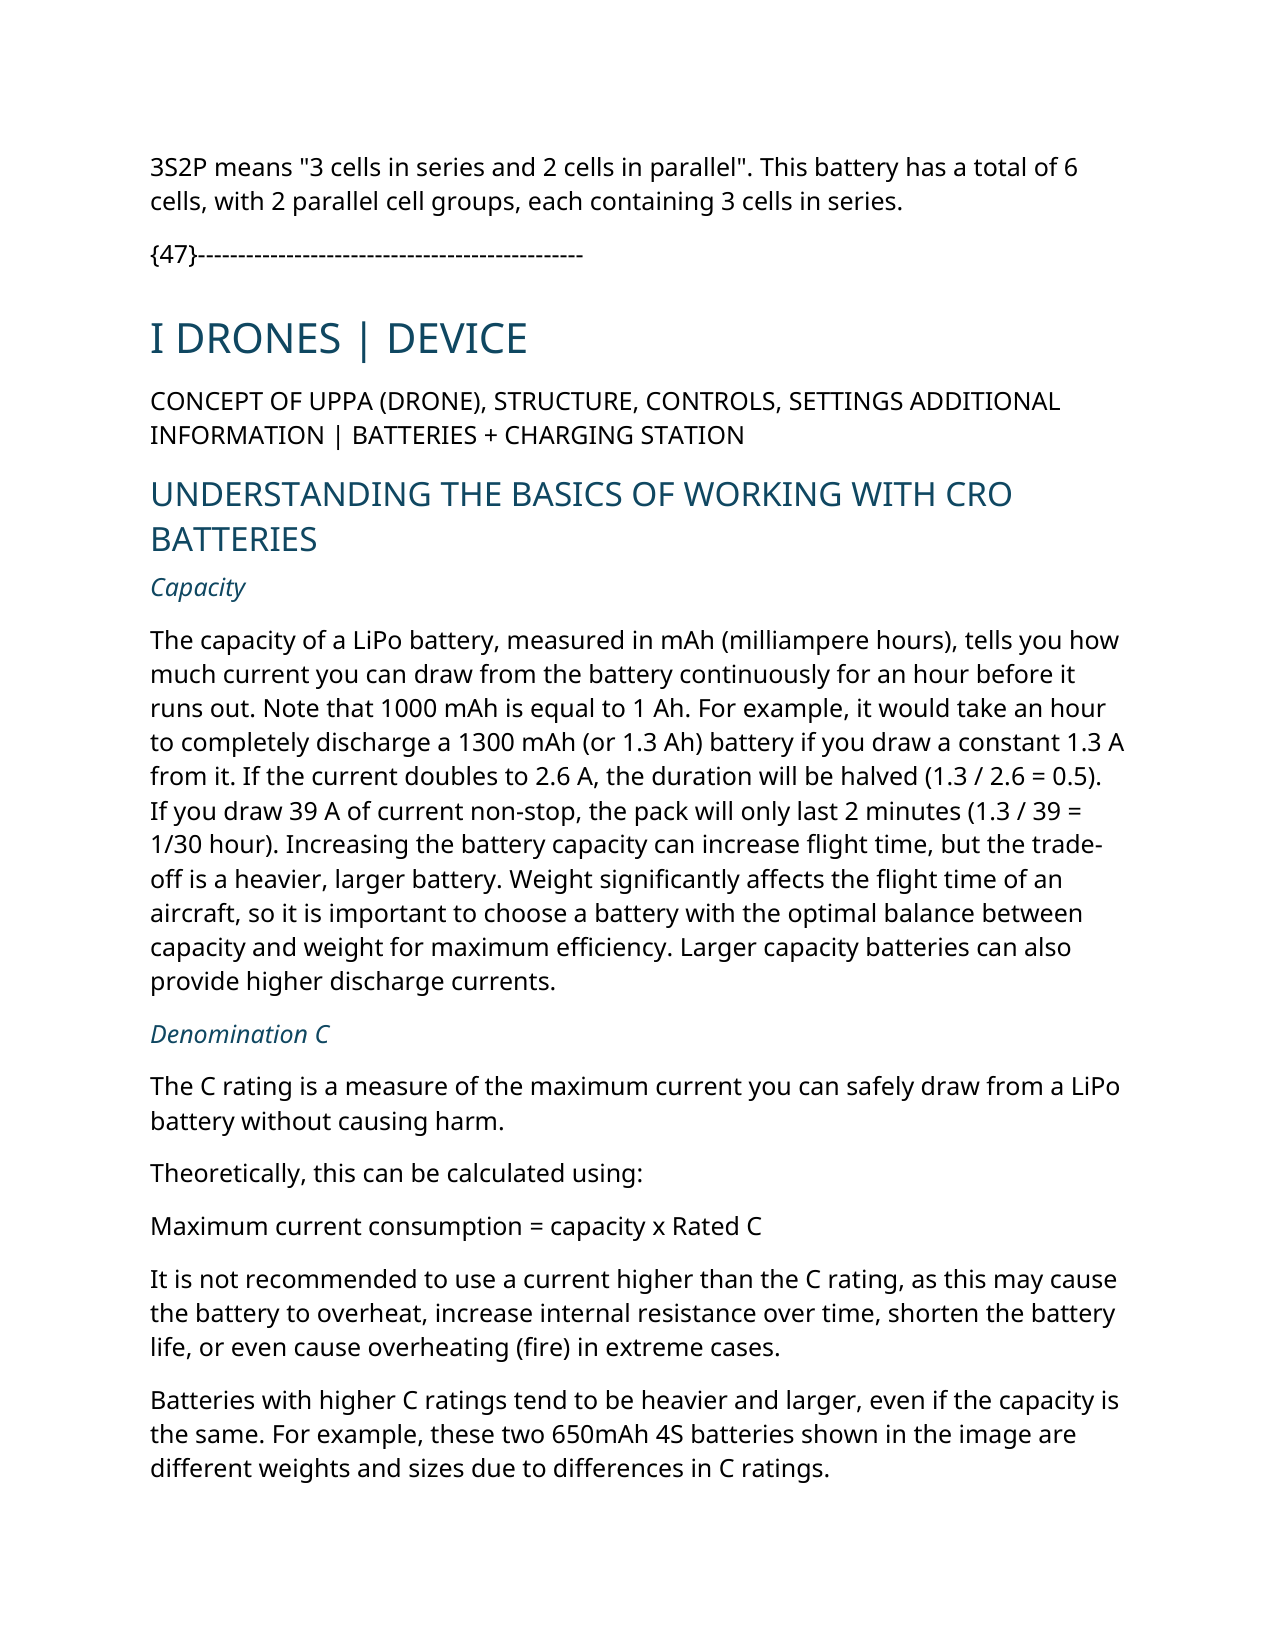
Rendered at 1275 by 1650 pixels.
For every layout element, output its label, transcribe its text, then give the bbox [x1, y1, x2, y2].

text It is not recommended to use a current higher than the C rating, as this may cause the battery to overheat, increase internal resistance over time, shorten the battery life, or even cause overheating (fire) in extreme cases. [150, 1262, 1125, 1364]
text The C rating is a measure of the maximum current you can safely draw from a LiPo battery without causing harm. [150, 1069, 1125, 1137]
subtitle I DRONES | DEVICE [150, 308, 1125, 365]
text {47}------------------------------------------------ [150, 237, 1125, 271]
text Maximum current consumption = capacity x Rated C [150, 1209, 1125, 1243]
text The capacity of a LiPo battery, measured in mAh (milliampere hours), tells you how much current you can draw from the battery continuously for an hour before it runs out. Note that 1000 mAh is equal to 1 Ah. For example, it would take an hour to completely discharge a 1300 mAh (or 1.3 Ah) battery if you draw a constant 1.3 A from it. If the current doubles to 2.6 A, the duration will be halved (1.3 / 2.6 = 0.5). If you draw 39 A of current non-stop, the pack will only last 2 minutes (1.3 / 39 = 1/30 hour). Increasing the battery capacity can increase flight time, but the trade-off is a heavier, larger battery. Weight significantly affects the flight time of an aircraft, so it is important to choose a battery with the optimal balance between capacity and weight for maximum efficiency. Larger capacity batteries can also provide higher discharge currents. [150, 623, 1125, 997]
text CONCEPT OF UPPA (DRONE), STRUCTURE, CONTROLS, SETTINGS ADDITIONAL INFORMATION | BATTERIES + CHARGING STATION [150, 384, 1125, 452]
text Batteries with higher C ratings tend to be heavier and larger, even if the capacity is the same. For example, these two 650mAh 4S batteries shown in the image are different weights and sizes due to differences in C ratings. [150, 1382, 1125, 1485]
subtitle Capacity [150, 570, 1125, 604]
text Theoretically, this can be calculated using: [150, 1156, 1125, 1190]
text 3S2P means "3 cells in series and 2 cells in parallel". This battery has a total of 6 cells, with 2 parallel cell groups, each containing 3 cells in series. [150, 150, 1125, 218]
subtitle UNDERSTANDING THE BASICS OF WORKING WITH CRO BATTERIES [150, 471, 1125, 562]
subtitle Denomination C [150, 1016, 1125, 1050]
